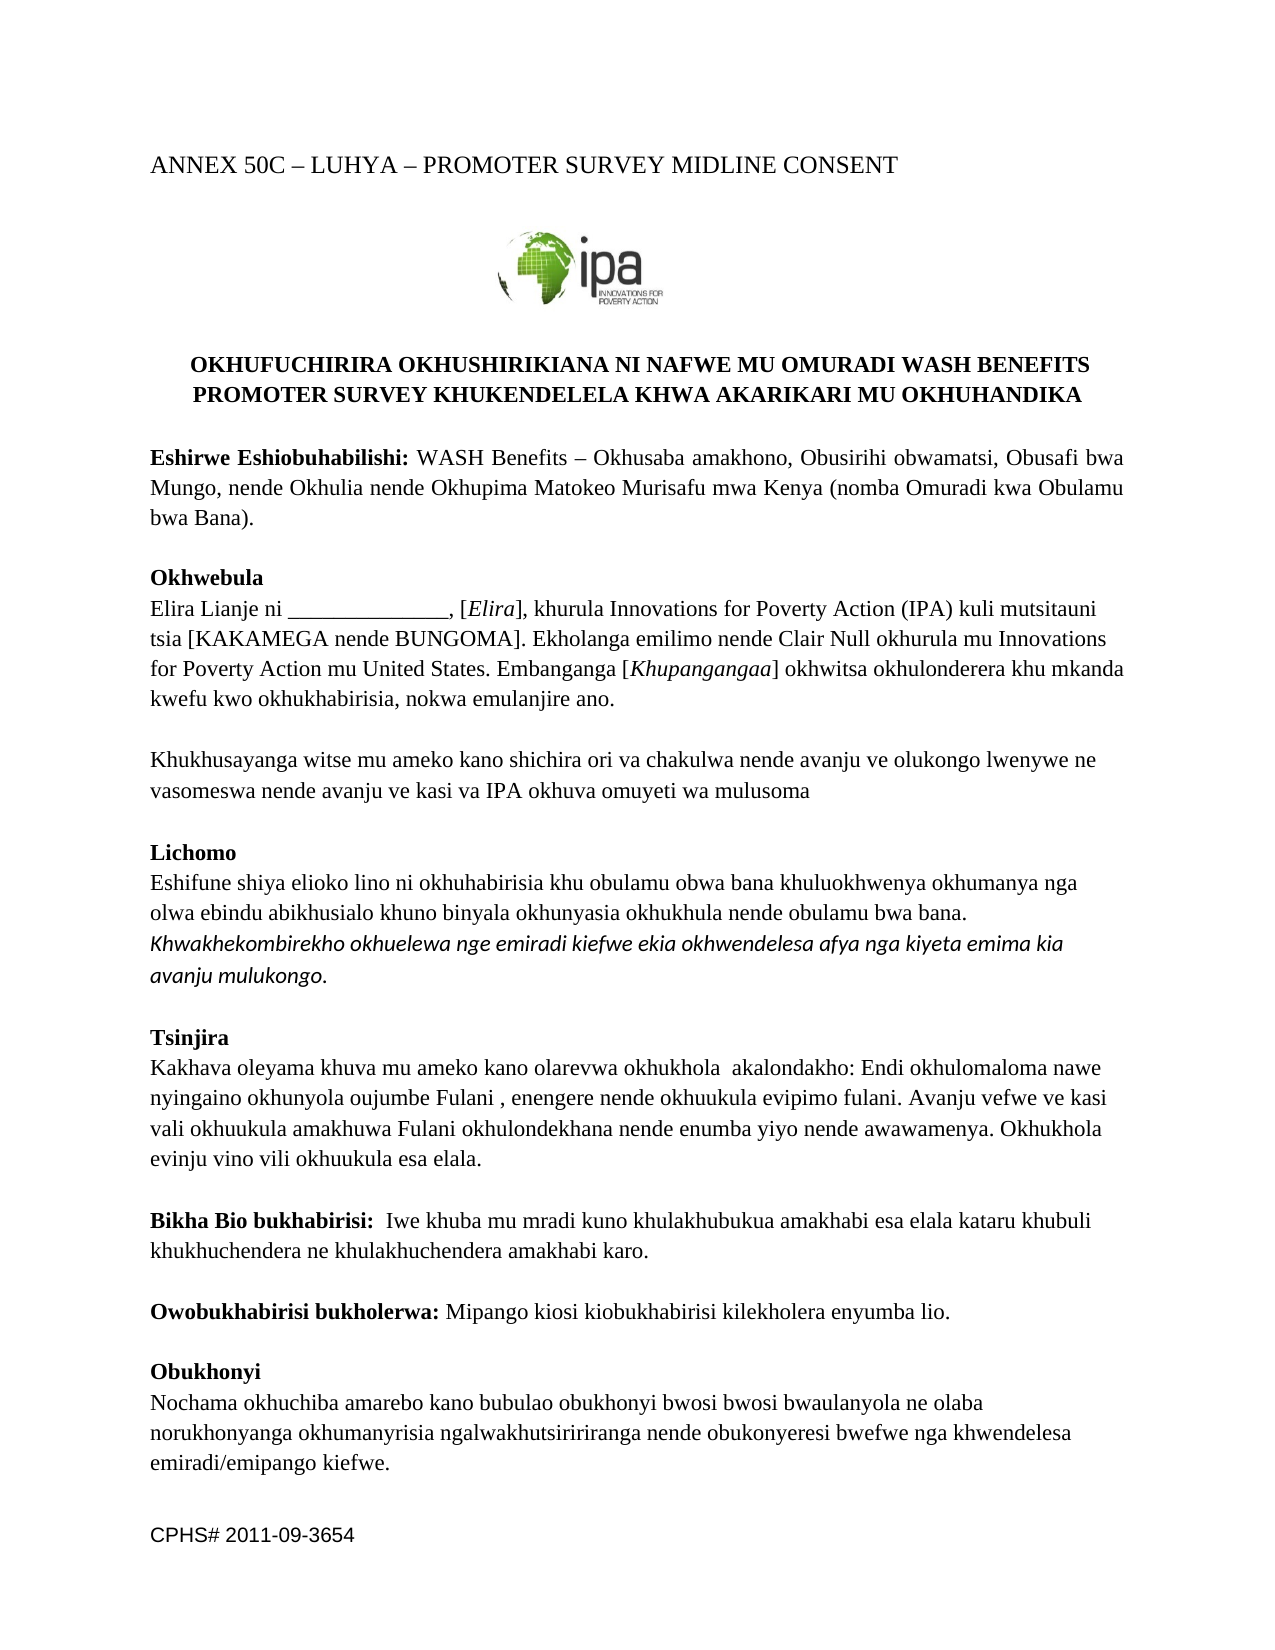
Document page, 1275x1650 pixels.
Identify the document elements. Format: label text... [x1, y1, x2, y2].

text Lichomo [150, 838, 1125, 865]
text Elira Lianje ni ______________, [Elira], khurula Innovations for Poverty Action (IPA) kuli mutsitauni tsia [KAKAMEGA nende BUNGOMA]. Ekholanga emilimo nende Clair Null okhurula mu Innovations for Poverty Action mu United States. Embanganga [Khupangangaa] okhwitsa okhulonderera khu mkanda kwefu kwo okhukhabirisia, nokwa emulanjire ano. [150, 594, 1125, 712]
text Tsinjira [150, 1024, 1125, 1050]
picture [489, 226, 670, 316]
text Okhwebula [150, 564, 1125, 591]
text Khukhusayanga witse mu ameko kano shichira ori va chakulwa nende avanju ve olukongo lwenywe ne vasomeswa nende avanju ve kasi va IPA okhuva omuyeti wa mulusoma [150, 746, 1125, 804]
text Obukhonyi [150, 1358, 1125, 1385]
text ANNEX 50C – LUHYA – PROMOTER SURVEY MIDLINE CONSENT [150, 150, 1125, 179]
text Bikha Bio bukhabirisi: Iwe khuba mu mradi kuno khulakhubukua amakhabi esa elala kataru khubuli khukhuchendera ne khulakhuchendera amakhabi karo. [150, 1207, 1125, 1264]
text OKHUFUCHIRIRA OKHUSHIRIKIANA NI NAFWE MU OMURADI WASH BENEFITS PROMOTER SURVEY KHUKENDELELA KHWA AKARIKARI MU OKHUHANDIKA [150, 351, 1125, 408]
text Owobukhabirisi bukholerwa: Mipango kiosi kiobukhabirisi kilekholera enyumba lio. [150, 1298, 1125, 1324]
text Eshifune shiya elioko lino ni okhuhabirisia khu obulamu obwa bana khuluokhwenya okhumanya nga olwa ebindu abikhusialo khuno binyala okhunyasia okhukhula nende obulamu bwa bana. Khwakhekombirekho okhuelewa nge emiradi kiefwe ekia okhwendelesa afya nga kiyeta emima kia avanju mulukongo. [150, 869, 1125, 990]
text Nochama okhuchiba amarebo kano bubulao obukhonyi bwosi bwosi bwaulanyola ne olaba norukhonyanga okhumanyrisia ngalwakhutsiririranga nende obukonyeresi bwefwe nga khwendelesa emiradi/emipango kiefwe. [150, 1388, 1125, 1475]
text Eshirwe Eshiobuhabilishi: WASH Benefits – Okhusaba amakhono, Obusirihi obwamatsi, Obusafi bwa Mungo, nende Okhulia nende Okhupima Matokeo Murisafu mwa Kenya (nomba Omuradi kwa Obulamu bwa Bana). [150, 443, 1125, 530]
text Kakhava oleyama khuva mu ameko kano olarevwa okhukhola akalondakho: Endi okhulomaloma nawe nyingaino okhunyola oujumbe Fulani , enengere nende okhuukula evipimo fulani. Avanju vefwe ve kasi vali okhuukula amakhuwa Fulani okhulondekhana nende enumba yiyo nende awawamenya. Okhukhola evinju vino vili okhuukula esa elala. [150, 1054, 1125, 1171]
